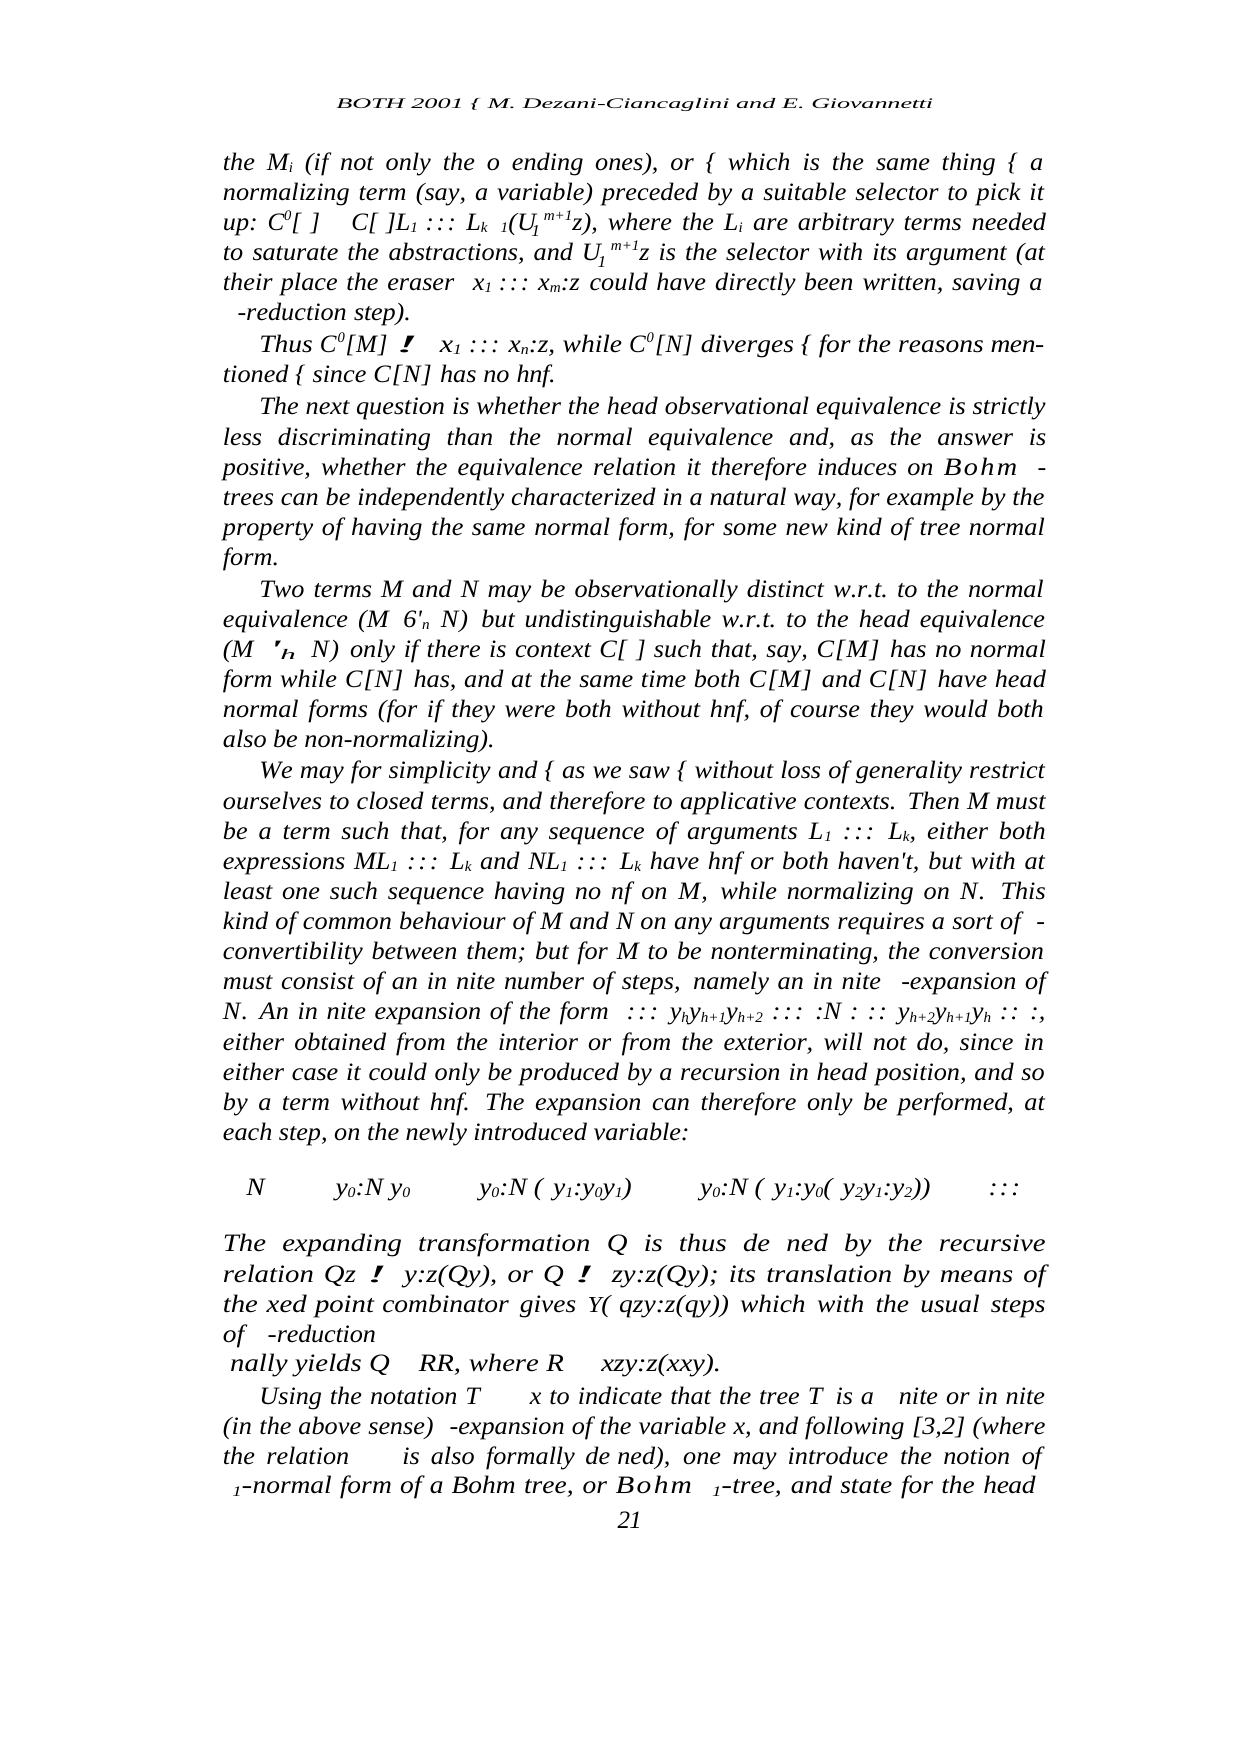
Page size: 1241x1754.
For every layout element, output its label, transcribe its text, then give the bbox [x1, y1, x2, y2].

text We may for simplicity and { as we saw { without loss of generality restrict ourselves to closed terms, and therefore to applicative contexts. Then M must be a term such that, for any sequence of arguments L1 ::: Lk, either both expressions ML1 ::: Lk and NL1 ::: Lk have hnf or both haven't, but with at least one such sequence having no nf on M, while normalizing on N. This kind of common behaviour of M and N on any arguments requires a sort of - convertibility between them; but for M to be nonterminating, the conversion must consist of an in nite number of steps, namely an in nite -expansion of N. An in nite expansion of the form ::: yhyh+1yh+2 ::: :N : :: yh+2yh+1yh :: :, either obtained from the interior or from the exterior, will not do, since in either case it could only be produced by a recursion in head position, and so by a term without hnf. The expansion can therefore only be performed, at each step, on the newly introduced variable: [223, 756, 1046, 1146]
text The expanding transformation Q is thus de ned by the recursive relation Qz ! y:z(Qy), or Q ! zy:z(Qy); its translation by means of the xed point combinator gives Y( qzy:z(qy)) which with the usual steps of -reduction [223, 1228, 1046, 1348]
text tioned { since C[N] has no hnf. [223, 359, 1073, 388]
text 1-normal form of a Bohm tree, or Bohm 1-tree, and state for the head [223, 1471, 1073, 1500]
text -reduction step). [223, 297, 1073, 326]
text The next question is whether the head observational equivalence is strictly less discriminating than the normal equivalence and, as the answer is positive, whether the equivalence relation it therefore induces on Bohm -trees can be independently characterized in a natural way, for example by the property of having the same normal form, for some new kind of tree normal form. [223, 391, 1046, 571]
text N y0:N y0 y0:N ( y1:y0y1) y0:N ( y1:y0( y2y1:y2)) ::: [246, 1172, 1073, 1201]
text Two terms M and N may be observationally distinct w.r.t. to the normal equivalence (M 6'n N) but undistinguishable w.r.t. to the head equivalence (M 'h N) only if there is context C[ ] such that, say, C[M] has no normal form while C[N] has, and at the same time both C[M] and C[N] have head normal forms (for if they were both without hnf, of course they would both also be non-normalizing). [223, 574, 1046, 753]
text Using the notation T x to indicate that the tree T is a nite or in nite (in the above sense) -expansion of the variable x, and following [3,2] (where the relation is also formally de ned), one may introduce the notion of [223, 1381, 1046, 1470]
text the Mi (if not only the o ending ones), or { which is the same thing { a normalizing term (say, a variable) preceded by a suitable selector to pick it up: C0[ ] C[ ]L1 ::: Lk 1(U m+1z), where the Li are arbitrary terms needed to saturate the abstractions, and U m+1z is the selector with its argument (at their place the eraser x1 ::: xm:z could have directly been written, saving a [223, 147, 1046, 296]
text Thus C0[M] ! x1 ::: xn:z, while C0[N] diverges { for the reasons men- [259, 329, 1073, 358]
text nally yields Q RR, where R xzy:z(xxy). [223, 1349, 1073, 1377]
